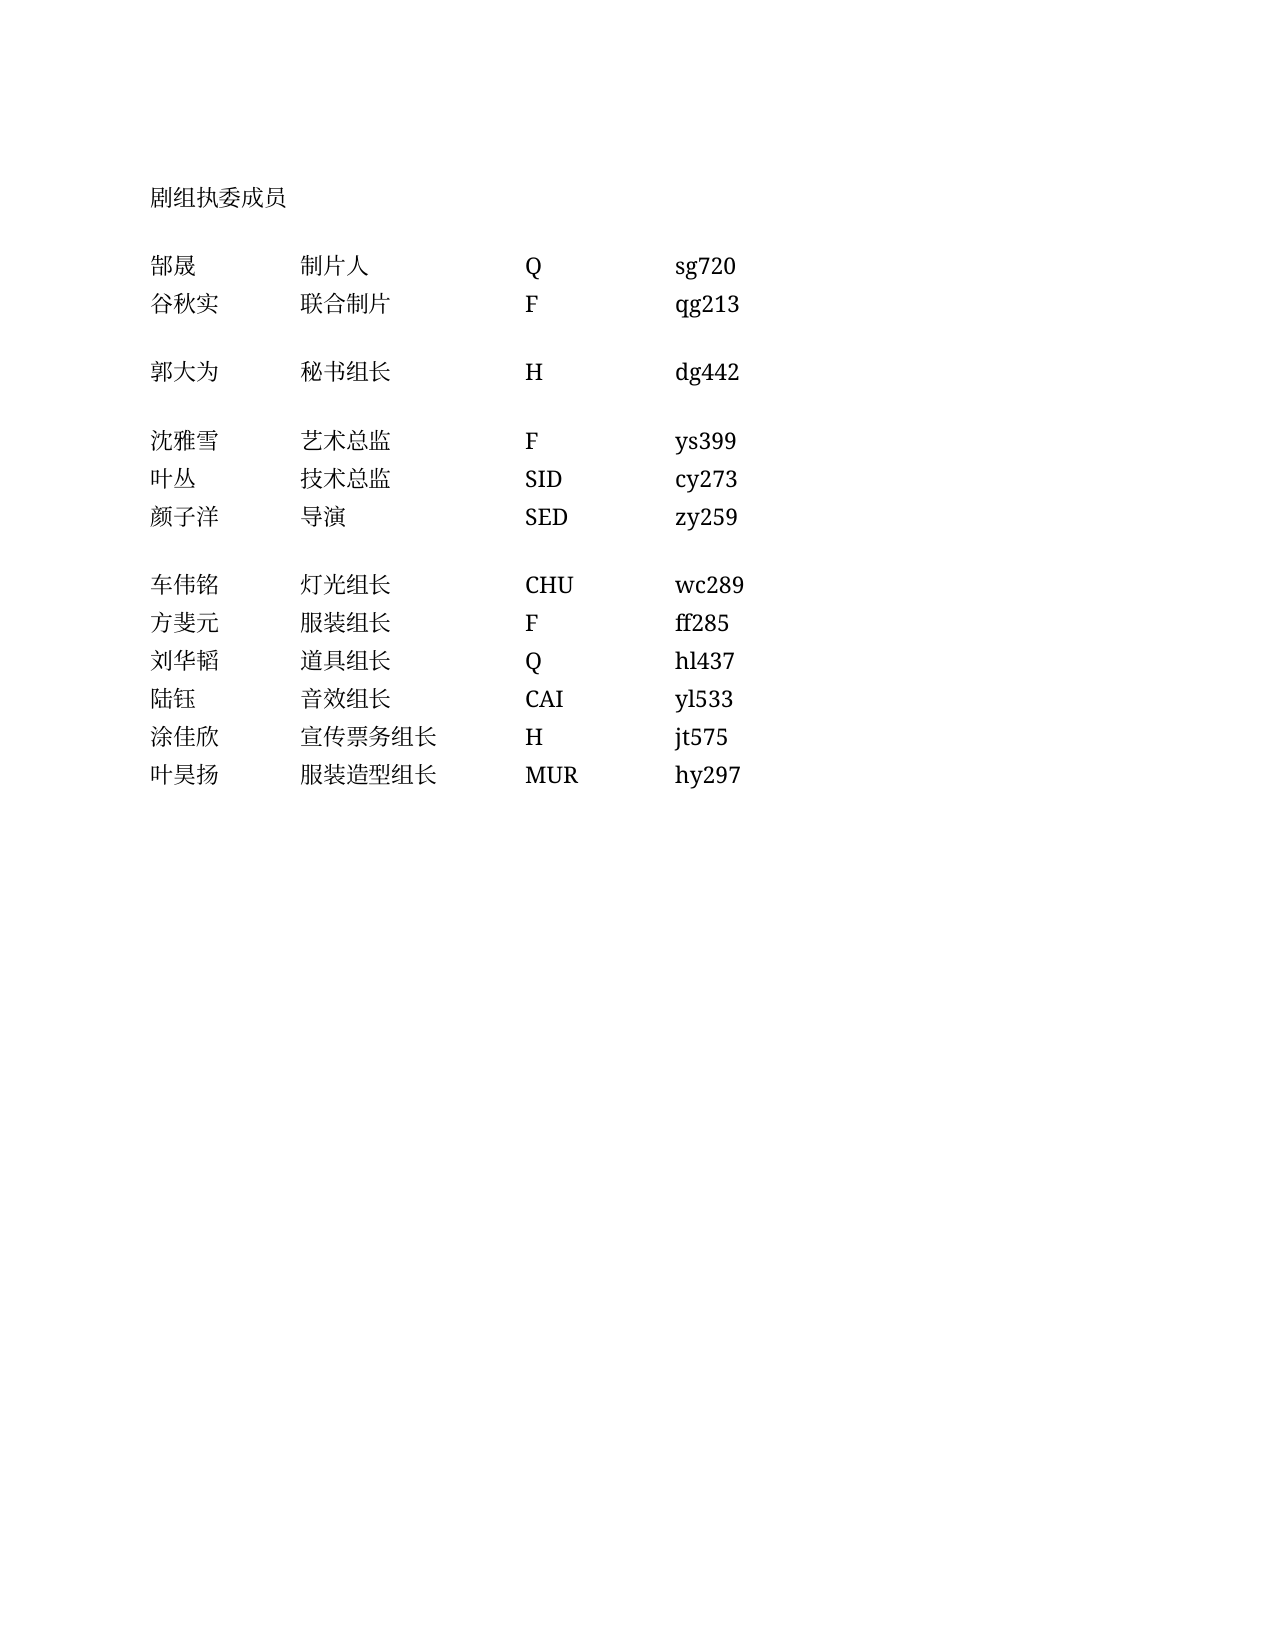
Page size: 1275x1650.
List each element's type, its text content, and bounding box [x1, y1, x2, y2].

text 叶丛 技术总监 SID cy273 [150, 461, 1125, 494]
text 涂佳欣 宣传票务组长 H jt575 [150, 719, 1125, 752]
text 方斐元 服装组长 F ff285 [150, 605, 1125, 638]
text 叶昊扬 服装造型组长 MUR hy297 [150, 757, 1125, 790]
text 陆钰 音效组长 CAI yl533 [150, 681, 1125, 714]
text 刘华韬 道具组长 Q hl437 [150, 643, 1125, 676]
text 沈雅雪 艺术总监 F ys399 [150, 423, 1125, 456]
text 颜子洋 导演 SED zy259 [150, 499, 1125, 532]
text 郭大为 秘书组长 H dg442 [150, 354, 1125, 388]
text 车伟铭 灯光组长 CHU wc289 [150, 567, 1125, 600]
text 剧组执委成员 [150, 180, 1125, 213]
text 郜晟 制片人 Q sg720 [150, 248, 1125, 281]
text 谷秋实 联合制片 F qg213 [150, 286, 1125, 319]
